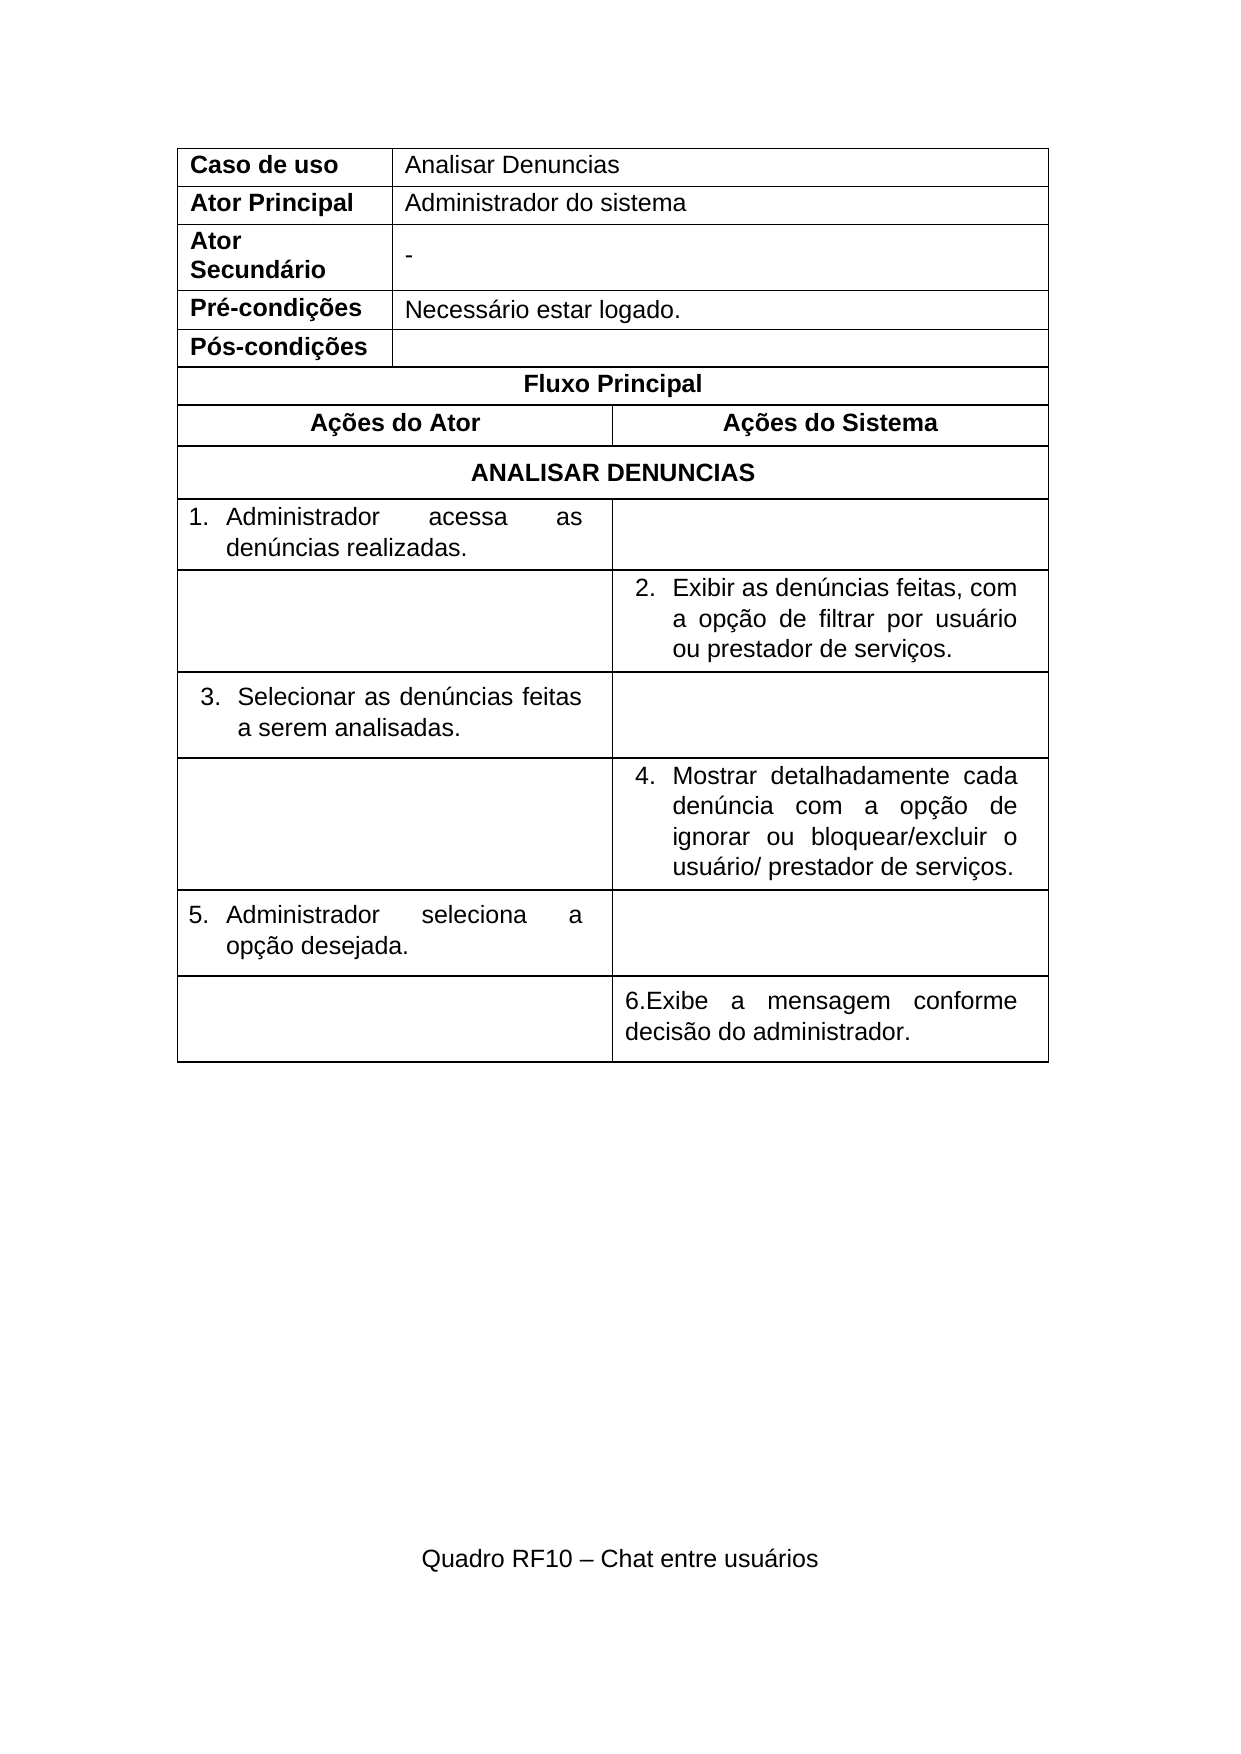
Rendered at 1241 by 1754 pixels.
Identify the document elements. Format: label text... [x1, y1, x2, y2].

table_cell Administrador seleciona a opção desejada. [178, 891, 612, 975]
table_cell Ações do Ator [178, 406, 612, 445]
table_cell Administrador acessa as denúncias realizadas. [178, 500, 612, 569]
table_cell Ator Principal [178, 187, 392, 223]
table_cell Ações do Sistema [613, 406, 1048, 445]
table_cell Administrador do sistema [393, 187, 1048, 223]
table_cell Necessário estar logado. [393, 291, 1048, 328]
table_cell [613, 500, 1048, 569]
table_cell Mostrar detalhadamente cada denúncia com a opção de ignorar ou bloquear/excluir o usuário/ prestador de serviços. [613, 759, 1048, 889]
table_cell Pré-condições [178, 291, 392, 328]
table_cell Pós-condições [178, 330, 392, 366]
table_header Caso de uso [178, 149, 392, 186]
table_cell [613, 891, 1048, 975]
table_cell Selecionar as denúncias feitas a serem analisadas. [178, 673, 612, 757]
table_cell - [393, 225, 1048, 290]
table_cell Analisar Denuncias [178, 447, 1048, 498]
table_cell 6.Exibe a mensagem conforme decisão do administrador. [613, 977, 1048, 1061]
table_cell [178, 571, 612, 671]
table_cell [178, 759, 612, 889]
table_cell [613, 673, 1048, 757]
table_cell [178, 977, 612, 1061]
table_header Analisar Denuncias [393, 149, 1048, 186]
table_cell Ator Secundário [178, 225, 392, 290]
table_cell Exibir as denúncias feitas, com a opção de filtrar por usuário ou prestador de serviços. [613, 571, 1048, 671]
text Quadro RF10 – Chat entre usuários [177, 1544, 1063, 1573]
table_cell [393, 330, 1048, 366]
table_cell Fluxo Principal [178, 368, 1048, 404]
